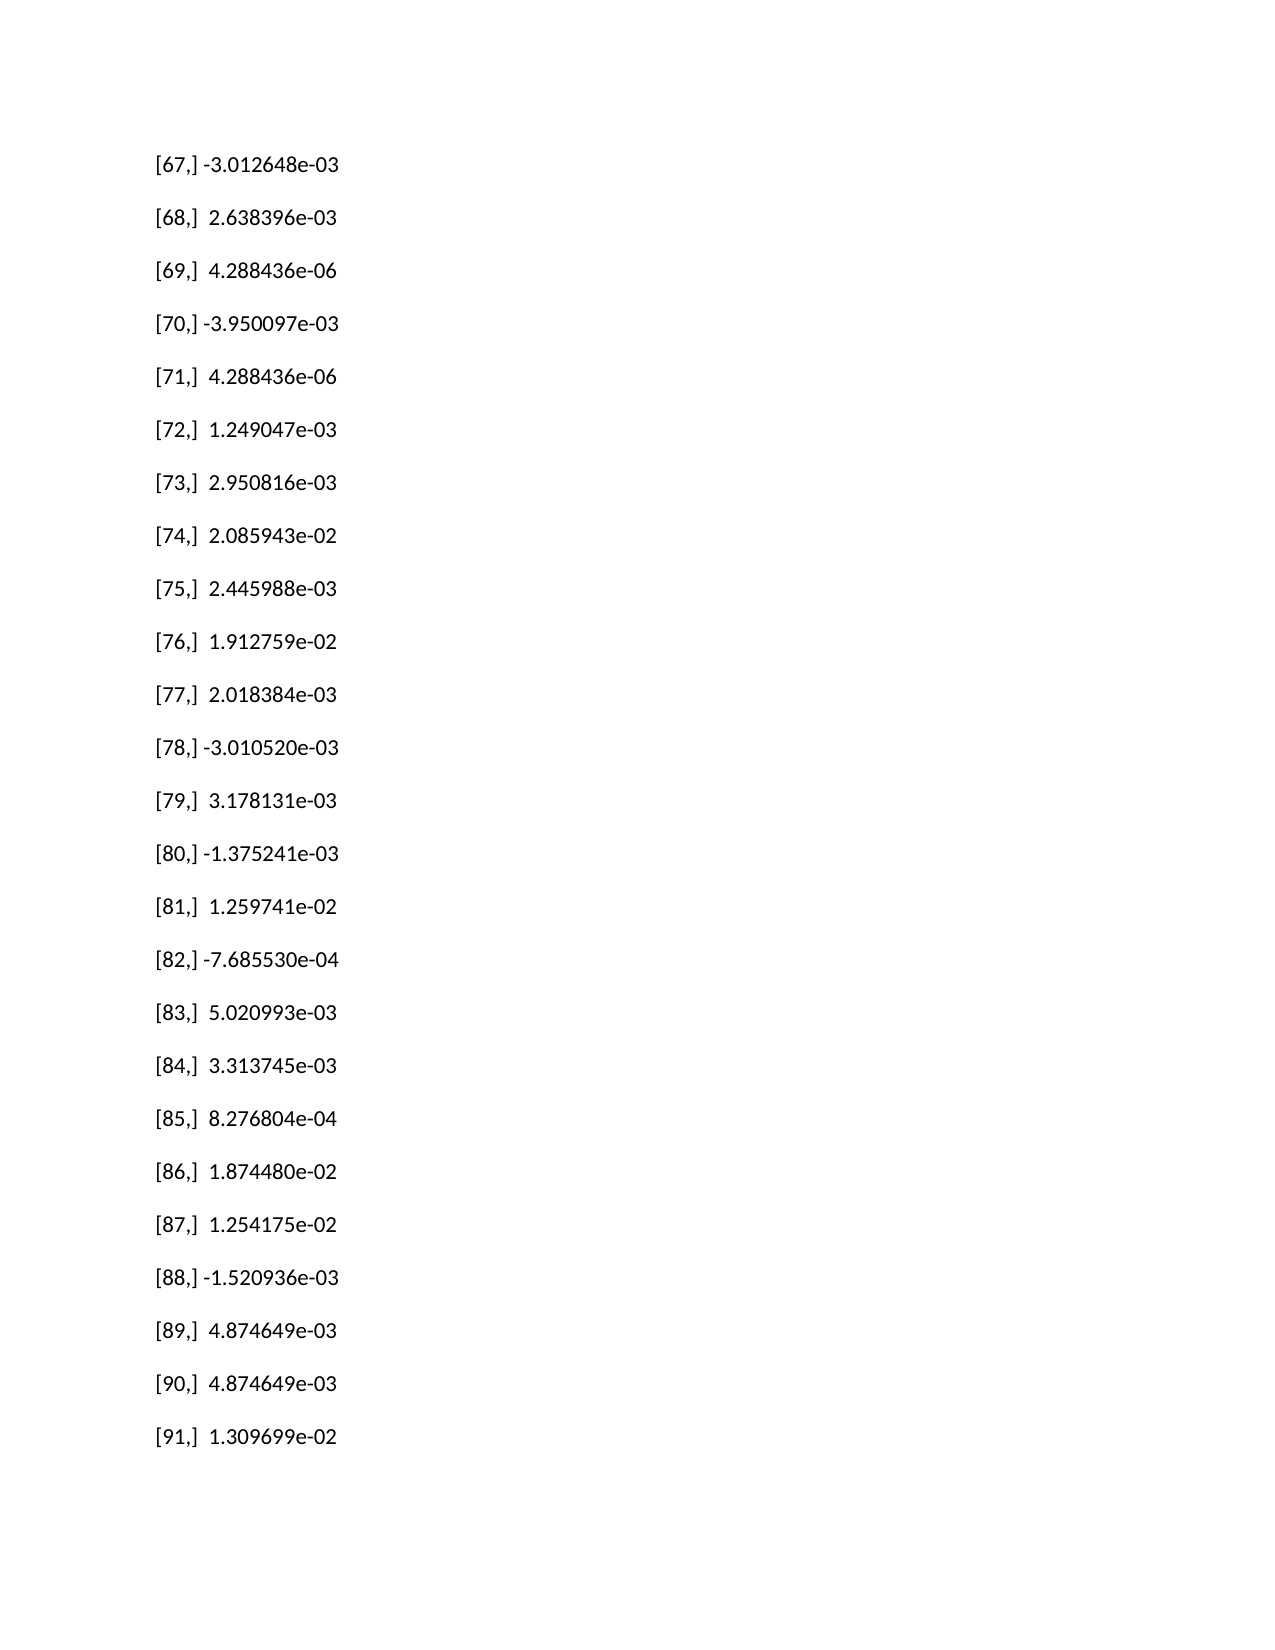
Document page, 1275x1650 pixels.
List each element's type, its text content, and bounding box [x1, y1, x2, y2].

text [73,] 2.950816e-03 [150, 468, 1125, 496]
text [85,] 8.276804e-04 [150, 1104, 1125, 1132]
text [67,] -3.012648e-03 [150, 150, 1125, 178]
text [68,] 2.638396e-03 [150, 203, 1125, 231]
text [88,] -1.520936e-03 [150, 1263, 1125, 1291]
text [75,] 2.445988e-03 [150, 574, 1125, 602]
text [91,] 1.309699e-02 [150, 1422, 1125, 1451]
text [70,] -3.950097e-03 [150, 309, 1125, 337]
text [69,] 4.288436e-06 [150, 256, 1125, 284]
text [81,] 1.259741e-02 [150, 892, 1125, 920]
text [87,] 1.254175e-02 [150, 1210, 1125, 1238]
text [90,] 4.874649e-03 [150, 1369, 1125, 1397]
text [72,] 1.249047e-03 [150, 415, 1125, 443]
text [82,] -7.685530e-04 [150, 945, 1125, 973]
text [83,] 5.020993e-03 [150, 998, 1125, 1026]
text [71,] 4.288436e-06 [150, 362, 1125, 390]
text [86,] 1.874480e-02 [150, 1157, 1125, 1185]
text [79,] 3.178131e-03 [150, 786, 1125, 814]
text [78,] -3.010520e-03 [150, 733, 1125, 761]
text [84,] 3.313745e-03 [150, 1051, 1125, 1079]
text [76,] 1.912759e-02 [150, 627, 1125, 655]
text [77,] 2.018384e-03 [150, 680, 1125, 708]
text [80,] -1.375241e-03 [150, 839, 1125, 867]
text [74,] 2.085943e-02 [150, 521, 1125, 549]
text [89,] 4.874649e-03 [150, 1316, 1125, 1344]
